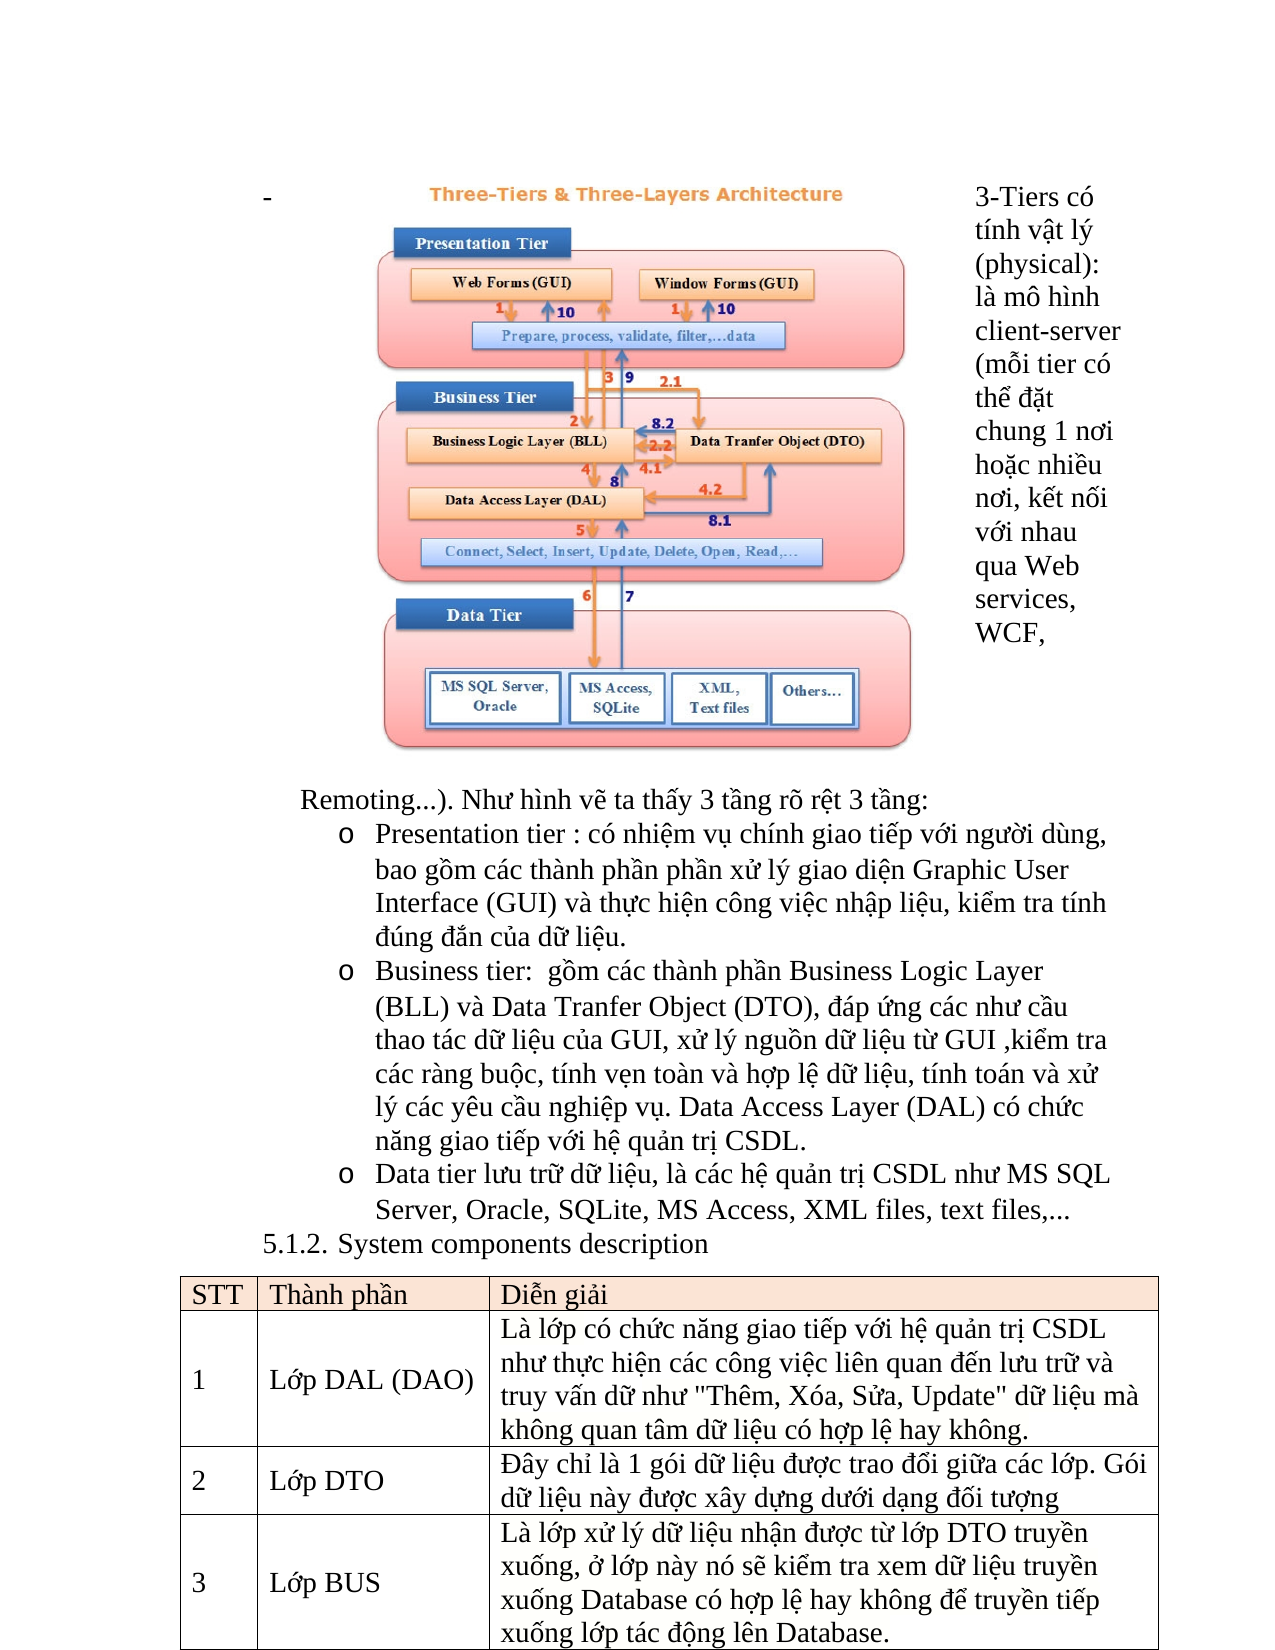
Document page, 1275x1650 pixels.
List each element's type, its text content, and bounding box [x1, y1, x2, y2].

table_cell 3 [181, 1515, 257, 1649]
table_header Thành phần [258, 1277, 489, 1310]
list Presentation tier : có nhiệm vụ chính giao tiếp với người dùng, bao gồm các thành phần phần xử lý giao diện Graphic User Interface (GUI) và thực hiện công việc nhập liệu, kiểm tra tính đúng đắn của dữ liệu. [337, 816, 1125, 953]
table_cell Đây chỉ là 1 gói dữ liệu được trao đổi giữa các lớp. Gói dữ liệu này được xây dựng dưới dạng đối tượng [490, 1447, 1158, 1514]
table_header STT [181, 1277, 257, 1310]
table_cell Là lớp có chức năng giao tiếp với hệ quản trị CSDL như thực hiện các công việc liên quan đến lưu trữ và truy vấn dữ như "Thêm, Xóa, Sửa, Update" dữ liệu mà không quan tâm dữ liệu có hợp lệ hay không. [490, 1311, 1158, 1446]
list Data tier lưu trữ dữ liệu, là các hệ quản trị CSDL như MS SQL Server, Oracle, SQLite, MS Access, XML files, text files,... [337, 1156, 1125, 1226]
table_cell Là lớp xử lý dữ liệu nhận được từ lớp DTO truyền xuống, ở lớp này nó sẽ kiểm tra xem dữ liệu truyền xuống Database có hợp lệ hay không để truyền tiếp xuống lớp tác động lên Database. [890, 1515, 1158, 1649]
table_cell 2 [181, 1447, 257, 1514]
list System components description [262, 1226, 1125, 1259]
list Business tier: gồm các thành phần Business Logic Layer (BLL) và Data Tranfer Object (DTO), đáp ứng các như cầu thao tác dữ liệu của GUI, xử lý nguồn dữ liệu từ GUI ,kiểm tra các ràng buộc, tính vẹn toàn và hợp lệ dữ liệu, tính toán và xử lý các yêu cầu nghiệp vụ. Data Access Layer (DAL) có chức năng giao tiếp với hệ quản trị CSDL. [337, 953, 1125, 1156]
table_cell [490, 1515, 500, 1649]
table_cell Lớp DAL (DAO) [258, 1311, 489, 1446]
table_cell Lớp BUS [258, 1515, 489, 1649]
table_cell 1 [181, 1311, 257, 1446]
table_header Diễn giải [490, 1277, 1158, 1310]
picture [337, 172, 956, 757]
table_cell Lớp DTO [258, 1447, 489, 1514]
